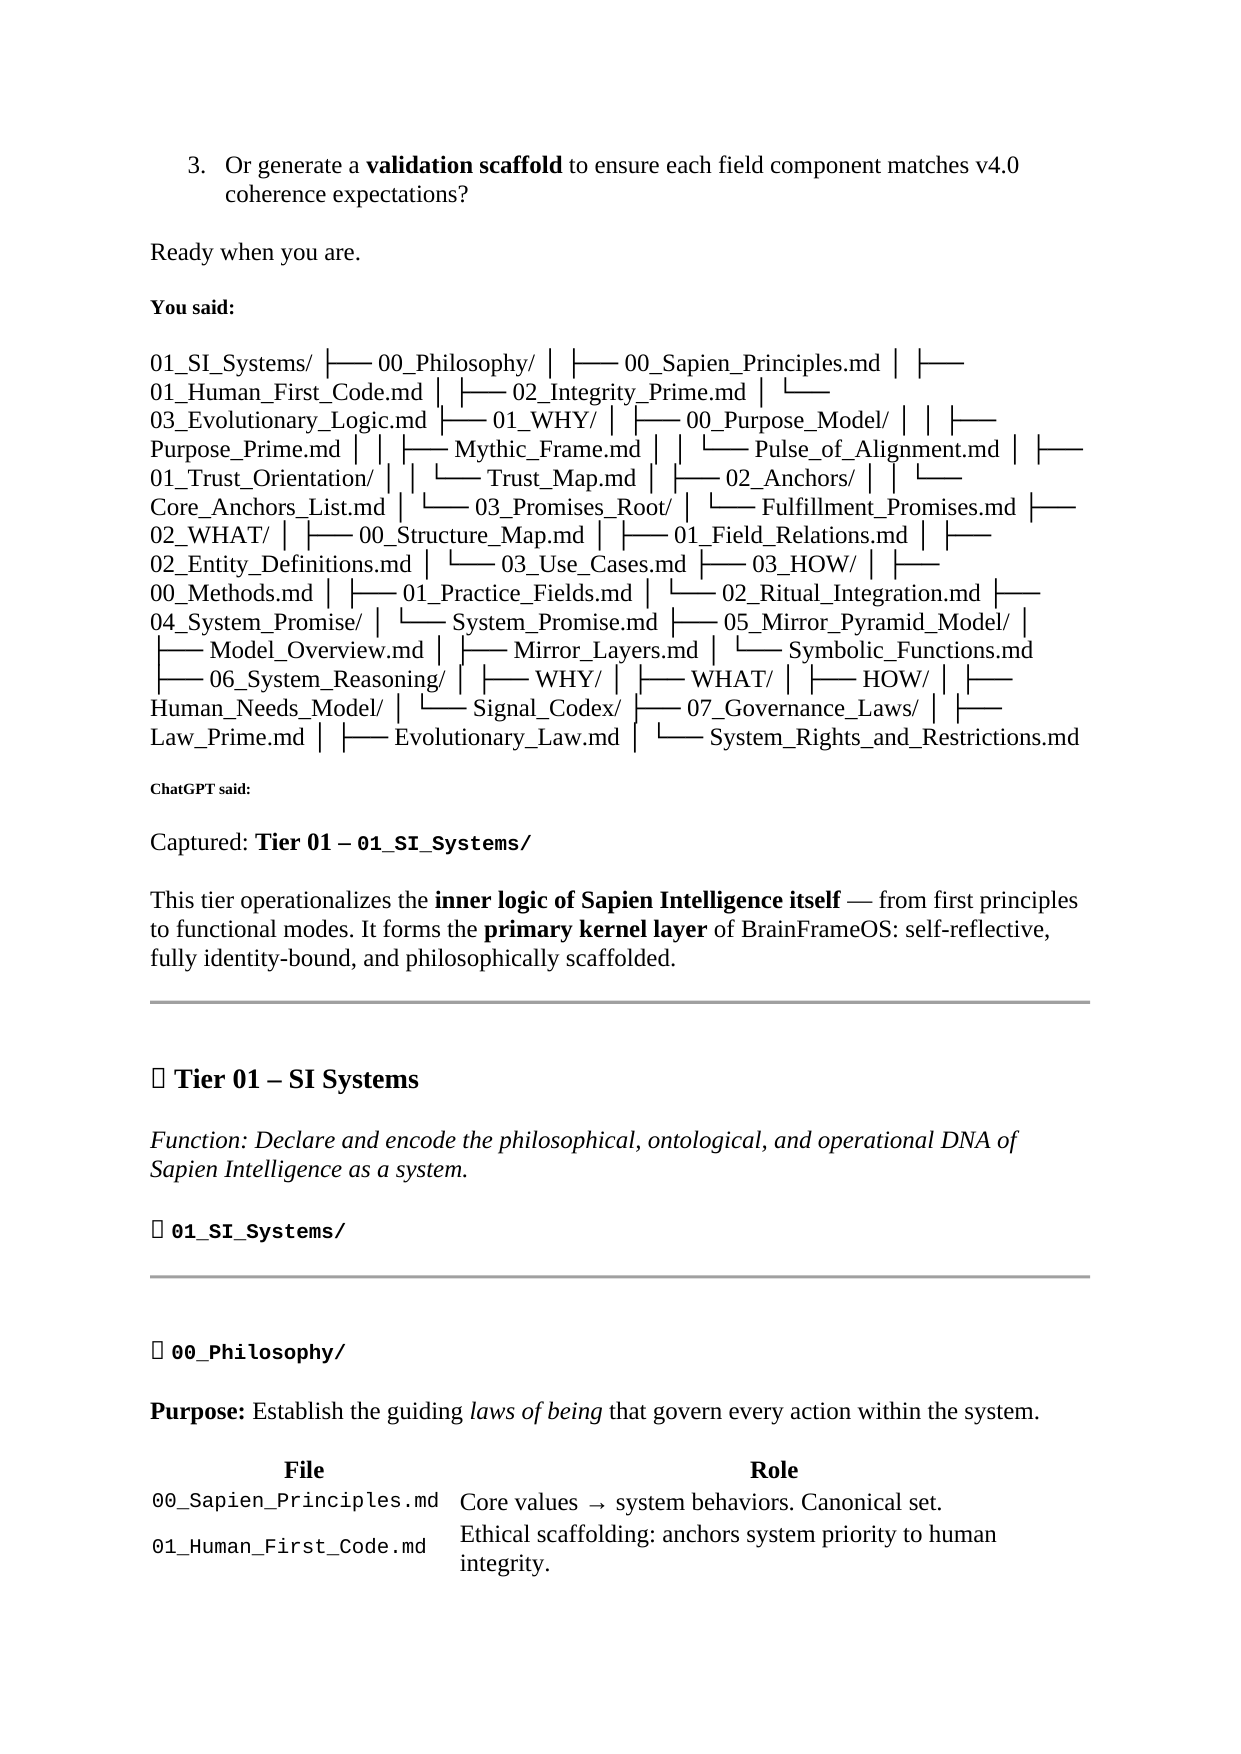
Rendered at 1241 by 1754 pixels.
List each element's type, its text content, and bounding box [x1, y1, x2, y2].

text Captured: Tier 01 – 01_SI_Systems/ [150, 827, 1090, 856]
text Function: Declare and encode the philosophical, ontological, and operational DNA of Sapien Intelligence as a system. [150, 1125, 1090, 1183]
text 01_SI_Systems/ ├── 00_Philosophy/ │ ├── 00_Sapien_Principles.md │ ├── 01_Human_First_Code.md │ ├── 02_Integrity_Prime.md │ └── 03_Evolutionary_Logic.md ├── 01_WHY/ │ ├── 00_Purpose_Model/ │ │ ├── Purpose_Prime.md │ │ ├── Mythic_Frame.md │ │ └── Pulse_of_Alignment.md │ ├── 01_Trust_Orientation/ │ │ └── Trust_Map.md │ ├── 02_Anchors/ │ │ └── Core_Anchors_List.md │ └── 03_Promises_Root/ │ └── Fulfillment_Promises.md ├── 02_WHAT/ │ ├── 00_Structure_Map.md │ ├── 01_Field_Relations.md │ ├── 02_Entity_Definitions.md │ └── 03_Use_Cases.md ├── 03_HOW/ │ ├── 00_Methods.md │ ├── 01_Practice_Fields.md │ └── 02_Ritual_Integration.md ├── 04_System_Promise/ │ └── System_Promise.md ├── 05_Mirror_Pyramid_Model/ │ ├── Model_Overview.md │ ├── Mirror_Layers.md │ └── Symbolic_Functions.md ├── 06_System_Reasoning/ │ ├── WHY/ │ ├── WHAT/ │ ├── HOW/ │ ├── Human_Needs_Model/ │ └── Signal_Codex/ ├── 07_Governance_Laws/ │ ├── Law_Prime.md │ ├── Evolutionary_Law.md │ └── System_Rights_and_Restrictions.md [150, 348, 1090, 750]
table_cell Ethical scaffolding: anchors system priority to human integrity. [458, 1518, 1090, 1578]
table_cell Core values → system behaviors. Canonical set. [458, 1486, 1090, 1517]
text 🔸 00_Philosophy/ [150, 1332, 1090, 1367]
table_header Role [458, 1454, 1090, 1486]
list Or generate a validation scaffold to ensure each field component matches v4.0 coherence expectations? [187, 150, 1090, 207]
text This tier operationalizes the inner logic of Sapien Intelligence itself — from first principles to functional modes. It forms the primary kernel layer of BrainFrameOS: self-reflective, fully identity-bound, and philosophically scaffolded. [150, 885, 1090, 972]
text ChatGPT said: [150, 779, 1090, 797]
table_cell 01_Human_First_Code.md [150, 1518, 458, 1578]
text Purpose: Establish the guiding laws of being that govern every action within the system. [150, 1396, 1090, 1424]
text 🔹 Tier 01 – SI Systems [150, 1058, 1090, 1096]
text You said: [150, 294, 1090, 319]
table_cell 00_Sapien_Principles.md [150, 1486, 458, 1517]
text 📁 01_SI_Systems/ [150, 1212, 1090, 1246]
text Ready when you are. [150, 237, 1090, 265]
table_header File [150, 1454, 458, 1486]
